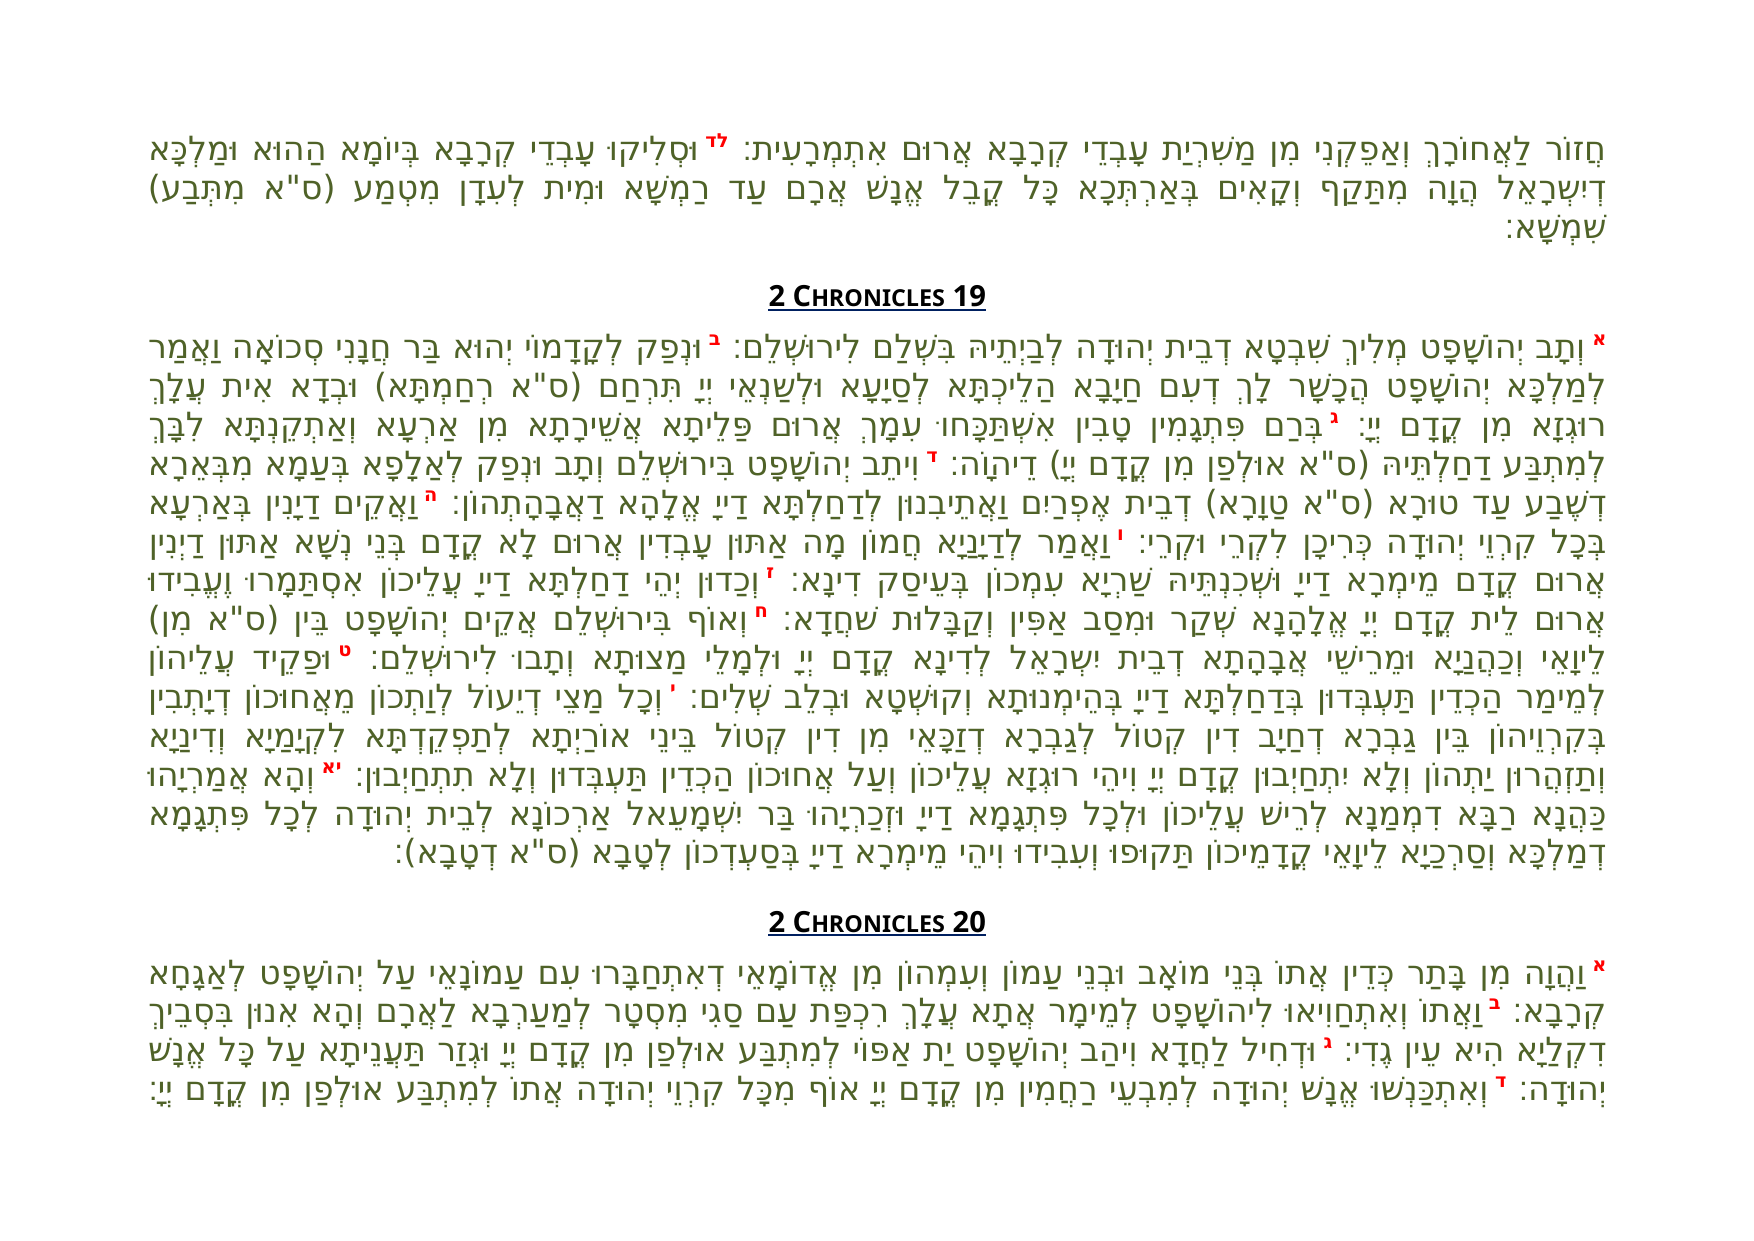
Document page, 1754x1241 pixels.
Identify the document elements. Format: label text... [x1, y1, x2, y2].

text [148, 130, 1606, 246]
text 2 Chronicles 20 [148, 901, 1606, 941]
text א וְתָב יְהוֹשָׁפָט מְלִיךְ שִׁבְטָא דְבֵית יְהוּדָה לְבַיְתֵיהּ בִּשְׁלַם לִירוּשְׁלֵם׃ ב וּנְפַק לְקָדָמוֹי יְהוּא בַּר חֲנָנִי סְכוֹאָה וַאֲמַר לְמַלְכָּא יְהוֹשָׁפָט הֲכָשָׁר לָךְ דְעִם חַיָבָא הַלֵיכְתָּא לְסַיָעָא וּלְשַנְאֵי יְיָ תִּרְחַם (ס"א רְחַמְתָּא) וּבְדָא אִית עֲלָךְ רוּגְזָא מִן קֳדָם יְיָ׃ ג בְּרַם פִּתְגָמִין טָבִין אִשְׁתַּכָּחוּ עִמָךְ אֲרוּם פַּלֵיתָא אֲשֵׁירָתָא מִן אַרְעָא וְאַתְקֵנְתָּא לִבָּךְ לְמִתְבַּע דַחַלְתֵּיהּ (ס"א אוּלְפַן מִן קֳדָם יְיָ) דֵיהוָֹה׃ ד וִיתֵב יְהוֹשָׁפָט בִּירוּשְׁלֵם וְתָב וּנְפַק לְאַלָפָא בְּעַמָא מִבְּאֵרָא דְשֶׁבַע עַד טוּרָא (ס"א טַוָרָא) דְבֵית אֶפְרַיִם וַאֲתֵיבִנוּן לְדַחַלְתָּא דַייָ אֱלָהָא דַאֲבָהָתְהוֹן׃ ה וַאֲקֵים דַיָנִין בְּאַרְעָא בְּכָל קִרְוֵי יְהוּדָה כְּרִיכָן לִקְרֵי וּקְרֵי׃ ו וַאֲמַר לְדַיָנַיָא חֲמוֹן מָה אַתּוּן עָבְדִין אֲרוּם לָא קֳדָם בְּנֵי נְשָׁא אַתּוּן דַיְנִין אֲרוּם קֳדָם מֵימְרָא דַייָ וּשְׁכִנְתֵּיהּ שַׁרְיָא עִמְכוֹן בְּעֵיסַק דִינָא׃ ז וְכַדוּן יְהֵי דַחַלְתָּא דַייָ עֲלֵיכוֹן אִסְתַּמָרוּ וֶעֱבִידוּ אֲרוּם לֵית קֳדָם יְיָ אֱלָהָנָא שְׁקַר וּמִסַב אַפִּין וְקַבָּלוּת שׁחֲדָא׃ ח וְאוֹף בִּירוּשְׁלֵם אֲקֵים יְהוֹשָׁפָט בֵּין (ס"א מִן) לֵיוָאֵי וְכַהֲנַיָא וּמֵרֵישֵׁי אֲבָהָתָא דְבֵית יִשְרָאֵל לְדִינָא קֳדָם יְיָ וּלְמָלֵי מַצוּתָא וְתָבוּ לִירוּשְׁלֵם׃ ט וּפַקֵיד עֲלֵיהוֹן לְמֵימַר הַכְדֵין תַּעְבְּדוּן בְּדַחַלְתָּא דַייָ בְּהֵימְנוּתָא וְקוּשְׁטָא וּבְלֵב שְׁלִים׃ י וְכָל מַצֵי דְיֵעוֹל לְוַתְכוֹן מֵאֲחוּכוֹן דְיָתְבִין בְּקִרְוֵיהוֹן בֵּין גַבְרָא דְחַיָב דִין קְטוֹל לְגַבְרָא דְזַכָּאֵי מִן דִין קְטוֹל בֵּינֵי אוֹרַיְתָא לְתַפְקֵדְתָּא לִקְיָמַיָא וְדִינַיָא וְתַזְהֲרוּן יַתְהוֹן וְלָא יִתְחַיְבוּן קֳדָם יְיָ וִיהֵי רוּגְזָא עֲלֵיכוֹן וְעַל אֲחוּכוֹן הַכְדֵין תַּעְבְּדוּן וְלָא תִתְחַיְבוּן׃ יא וְהָא אֲמַרְיָהוּ כַּהֲנָא רַבָּא דִמְמַנָא לְרֵישׁ עֲלֵיכוֹן וּלְכָל פִּתְגָמָא דַייָ וּזְכַרְיָהוּ בַּר יִשְׁמָעֵאל אַרְכוֹנָא לְבֵית יְהוּדָה לְכָל פִּתְגָמָא דְמַלְכָּא וְסַרְכַיָא לֵיוָאֵי קֳדָמֵיכוֹן תַּקוּפוּ וְעִבִידוּ וִיהֵי מֵימְרָא דַייָ בְּסַעְדְכוֹן לְטָבָא (ס"א דְטָבָא)׃ [148, 328, 1606, 872]
text 2 Chronicles 19 [148, 276, 1606, 315]
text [148, 953, 1606, 1108]
